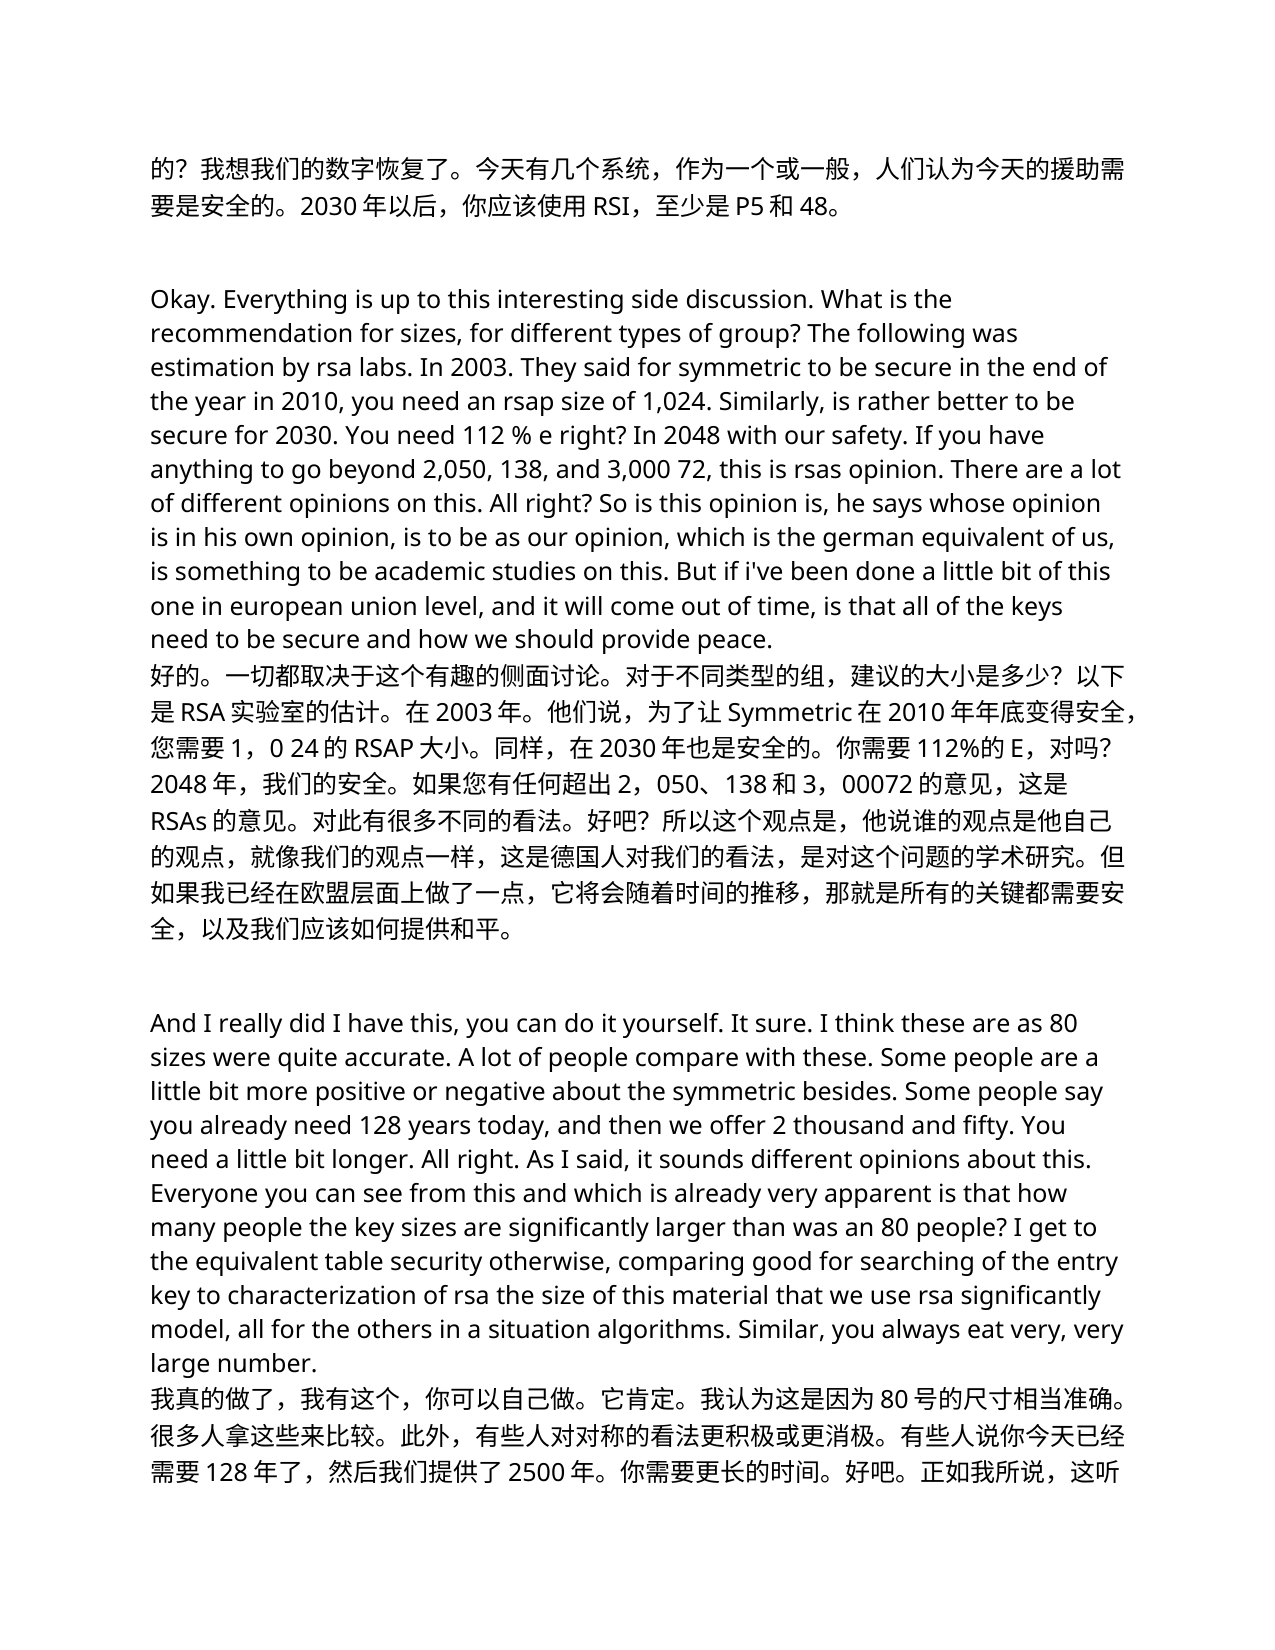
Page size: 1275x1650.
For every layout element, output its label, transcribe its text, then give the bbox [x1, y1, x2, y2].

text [150, 971, 1125, 1489]
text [150, 150, 1125, 222]
text Okay. Everything is up to this interesting side discussion. What is the recommendation for sizes, for different types of group? The following was estimation by rsa labs. In 2003. They said for symmetric to be secure in the end of the year in 2010, you need an rsap size of 1,024. Similarly, is rather better to be secure for 2030. You need 112 % e right? In 2048 with our safety. If you have anything to go beyond 2,050, 138, and 3,000 72, this is rsas opinion. There are a lot of different opinions on this. All right? So is this opinion is, he says whose opinion is in his own opinion, is to be as our opinion, which is the german equivalent of us, is something to be academic studies on this. But if i've been done a little bit of this one in european union level, and it will come out of time, is that all of the keys need to be secure and how we should provide peace. 好的。一切都取决于这个有趣的侧面讨论。对于不同类型的组，建议的大小是多少？以下是RSA实验室的估计。在2003年。他们说，为了让Symmetric在2010年年底变得安全，您需要1，0 24的RSAP大小。同样，在2030年也是安全的。你需要112%的E，对吗？2048年，我们的安全。如果您有任何超出2，050、138和3，00072的意见，这是RSAs的意见。对此有很多不同的看法。好吧？所以这个观点是，他说谁的观点是他自己的观点，就像我们的观点一样，这是德国人对我们的看法，是对这个问题的学术研究。但如果我已经在欧盟层面上做了一点，它将会随着时间的推移，那就是所有的关键都需要安全，以及我们应该如何提供和平。 [150, 247, 1125, 946]
